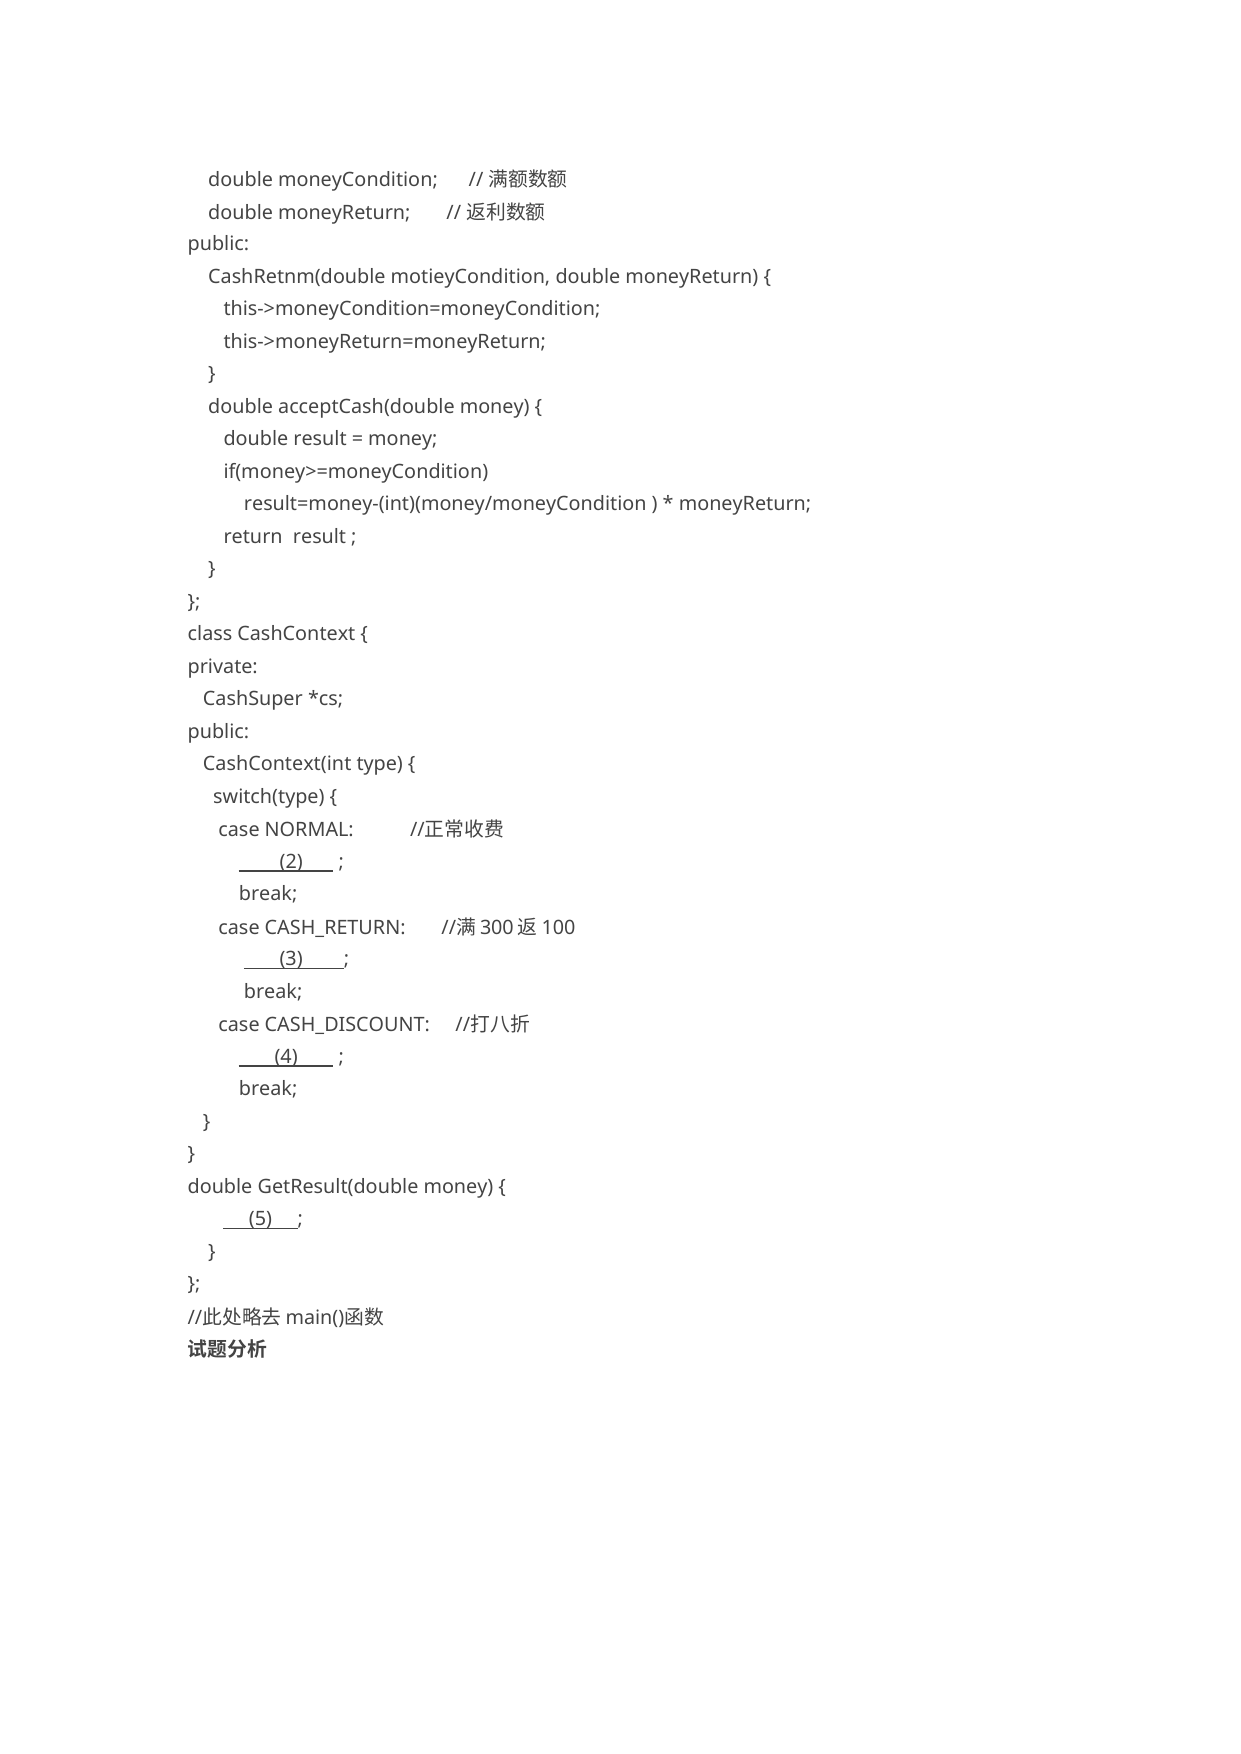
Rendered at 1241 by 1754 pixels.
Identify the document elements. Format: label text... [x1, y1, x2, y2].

text } [187, 357, 1053, 389]
text double result = money; [187, 422, 1053, 454]
text this->moneyCondition=moneyCondition; [187, 292, 1053, 324]
text 试题分析 [187, 1332, 1053, 1364]
text if(money>=moneyCondition) [187, 454, 1053, 487]
text result=money-(int)(money/moneyCondition ) * moneyReturn; [187, 487, 1053, 519]
text class CashContext { private: CashSuper *cs; public: CashContext(int type) { switch(type) { case NORMAL: //正常收费 (2) ; break; case CASH_RETURN: //满300返100 (3) ; break; case CASH_DISCOUNT: //打八折 (4) ; break; } } double GetResult(double money) { (5) ; } }; //此处略去main()函数 [187, 617, 1053, 1332]
text double acceptCash(double money) { [187, 389, 1053, 422]
text CashRetnm(double motieyCondition, double moneyReturn) { [187, 259, 1053, 292]
text this->moneyReturn=moneyReturn; [187, 324, 1053, 357]
text public: [187, 227, 1053, 259]
text }; [187, 584, 1053, 617]
text return result ; [187, 519, 1053, 552]
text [187, 162, 1053, 227]
text } [187, 552, 1053, 584]
